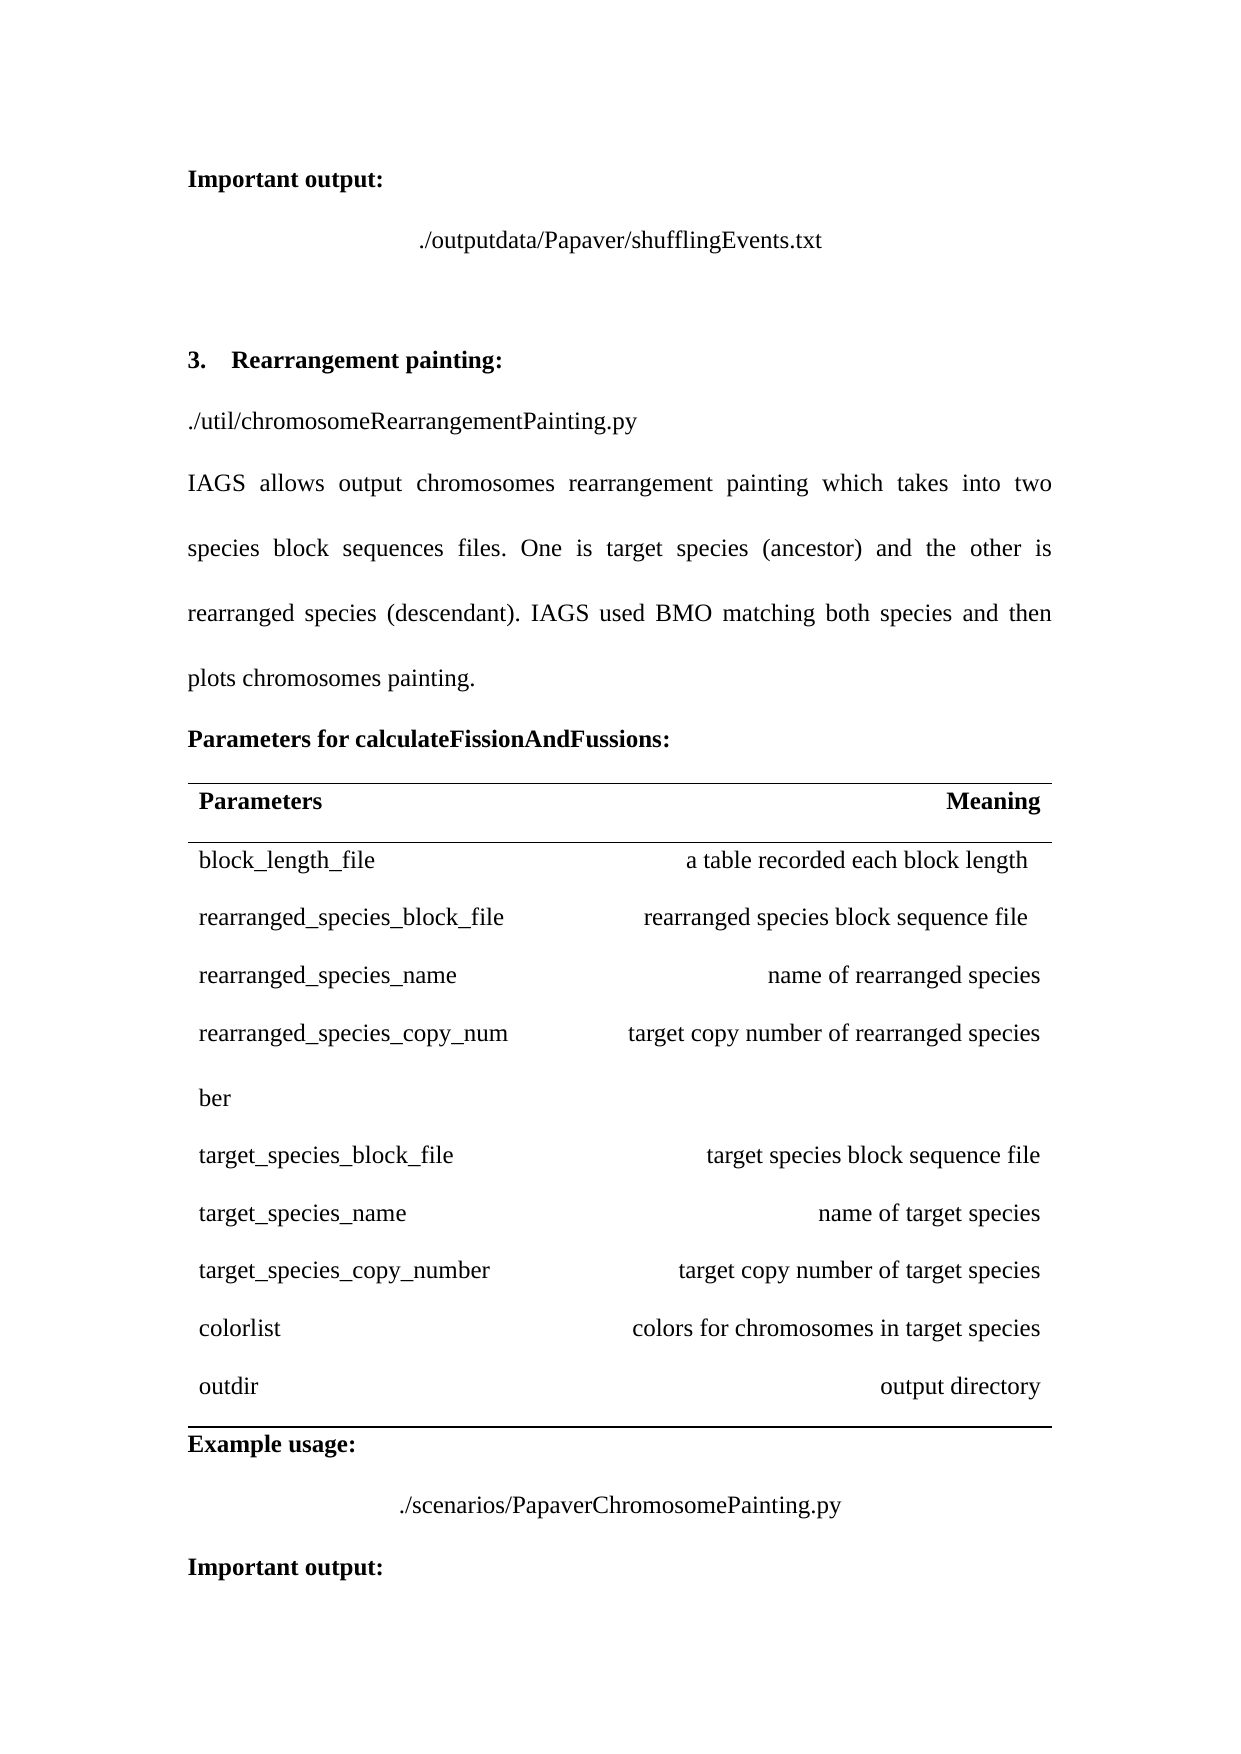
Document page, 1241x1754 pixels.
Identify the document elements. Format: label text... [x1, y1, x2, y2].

table_cell name of target species [527, 1196, 1052, 1254]
text IAGS allows output chromosomes rearrangement painting which takes into two species block sequences files. One is target species (ancestor) and the other is rearranged species (descendant). IAGS used BMO matching both species and then plots chromosomes painting. [187, 466, 1053, 693]
list ./util/chromosomeRearrangementPainting.py [187, 404, 1053, 437]
table_cell rearranged species block sequence file [527, 901, 1052, 958]
table_cell target species block sequence file [527, 1139, 1052, 1196]
table_cell colors for chromosomes in target species [527, 1311, 1052, 1369]
text Important output: [187, 1550, 1053, 1582]
table_cell target_species_copy_number [188, 1254, 527, 1311]
table_cell target copy number of target species [527, 1254, 1052, 1311]
table_cell rearranged_species_name [188, 958, 527, 1016]
list Rearrangement painting: [187, 343, 1053, 376]
table_cell target_species_block_file [188, 1139, 527, 1196]
table_cell name of rearranged species [527, 958, 1052, 1016]
table_cell a table recorded each block length [527, 843, 1052, 901]
table_cell target_species_name [188, 1196, 527, 1254]
table_header Meaning [409, 784, 1052, 842]
table_cell rearranged_species_copy_number [188, 1016, 527, 1138]
table_cell outdir [188, 1369, 527, 1426]
text Example usage: [187, 1427, 1053, 1460]
table_cell colorlist [188, 1311, 527, 1369]
table_cell target copy number of rearranged species [527, 1016, 1052, 1138]
text ./scenarios/PapaverChromosomePainting.py [187, 1489, 1053, 1521]
table_cell rearranged_species_block_file [188, 901, 527, 958]
table_cell block_length_file [188, 843, 527, 901]
table_cell output directory [527, 1369, 1052, 1426]
text Parameters for calculateFissionAndFussions: [187, 722, 1053, 754]
table_header Parameters [188, 784, 409, 842]
text ./outputdata/Papaver/shufflingEvents.txt [187, 223, 1053, 256]
text Important output: [187, 162, 1053, 194]
